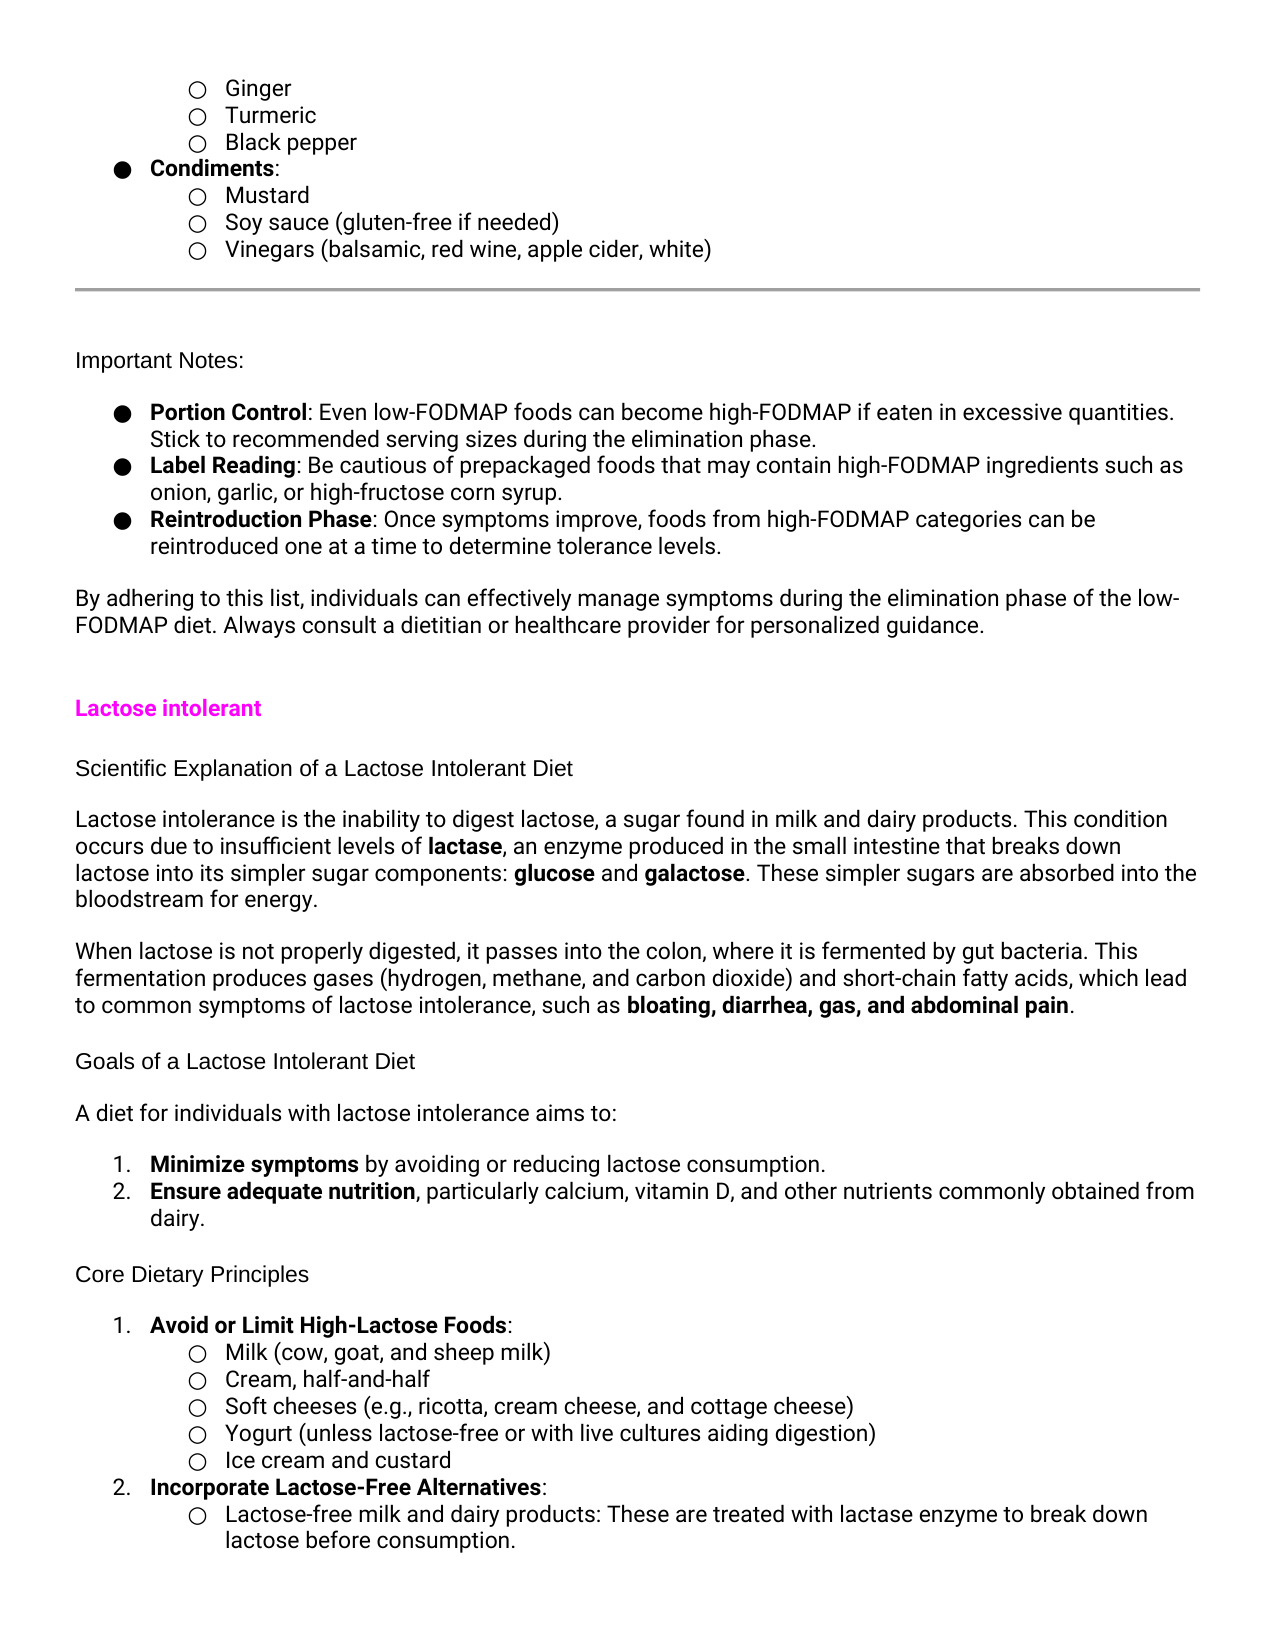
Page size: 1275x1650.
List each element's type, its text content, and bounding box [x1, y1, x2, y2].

list Avoid or Limit High-Lactose Foods: [112, 1313, 1200, 1339]
list Lactose-free milk and dairy products: These are treated with lactase enzyme to break down lactose before consumption. [187, 1501, 1200, 1554]
list Mustard [187, 182, 1200, 209]
text Goals of a Lactose Intolerant Diet [75, 1048, 1200, 1075]
list Black pepper [187, 129, 1200, 156]
list Vinegars (balsamic, red wine, apple cider, white) [187, 236, 1200, 263]
list Soy sauce (gluten-free if needed) [187, 209, 1200, 236]
text Lactose intolerance is the inability to digest lactose, a sugar found in milk and dairy products. This condition occurs due to insufficient levels of lactase, an enzyme produced in the small intestine that breaks down lactose into its simpler sugar components: glucose and galactose. These simpler sugars are absorbed into the bloodstream for energy. [75, 806, 1200, 913]
list Turmeric [187, 102, 1200, 129]
list Reintroduction Phase: Once symptoms improve, foods from high-FODMAP categories can be reintroduced one at a time to determine tolerance levels. [112, 506, 1200, 560]
text By adhering to this list, individuals can effectively manage symptoms during the elimination phase of the low-FODMAP diet. Always consult a dietitian or healthcare provider for personalized guidance. [75, 585, 1200, 639]
text Core Dietary Principles [75, 1261, 1200, 1288]
list Ensure adequate nutrition, particularly calcium, vitamin D, and other nutrients commonly obtained from dairy. [112, 1178, 1200, 1232]
list Ice cream and custard [187, 1447, 1200, 1474]
list Milk (cow, goat, and sheep milk) [187, 1339, 1200, 1366]
list Incorporate Lactose-Free Alternatives: [112, 1474, 1200, 1501]
text A diet for individuals with lactose intolerance aims to: [75, 1100, 1200, 1127]
list Condiments: [112, 156, 1200, 182]
list Soft cheeses (e.g., ricotta, cream cheese, and cottage cheese) [187, 1393, 1200, 1420]
text When lactose is not properly digested, it passes into the colon, where it is fermented by gut bacteria. This fermentation produces gases (hydrogen, methane, and carbon dioxide) and short-chain fatty acids, which lead to common symptoms of lactose intolerance, such as bloating, diarrhea, gas, and abdominal pain. [75, 938, 1200, 1019]
list Cream, half-and-half [187, 1366, 1200, 1393]
list Yogurt (unless lactose-free or with live cultures aiding digestion) [187, 1420, 1200, 1447]
text Scientific Explanation of a Lactose Intolerant Diet [75, 755, 1200, 781]
text Lactose intolerant [75, 695, 1200, 722]
list Ginger [187, 75, 1200, 102]
list Portion Control: Even low-FODMAP foods can become high-FODMAP if eaten in excessive quantities. Stick to recommended serving sizes during the elimination phase. [112, 399, 1200, 453]
list Minimize symptoms by avoiding or reducing lactose consumption. [112, 1152, 1200, 1178]
list Label Reading: Be cautious of prepackaged foods that may contain high-FODMAP ingredients such as onion, garlic, or high-fructose corn syrup. [112, 453, 1200, 506]
text Important Notes: [75, 347, 1200, 374]
